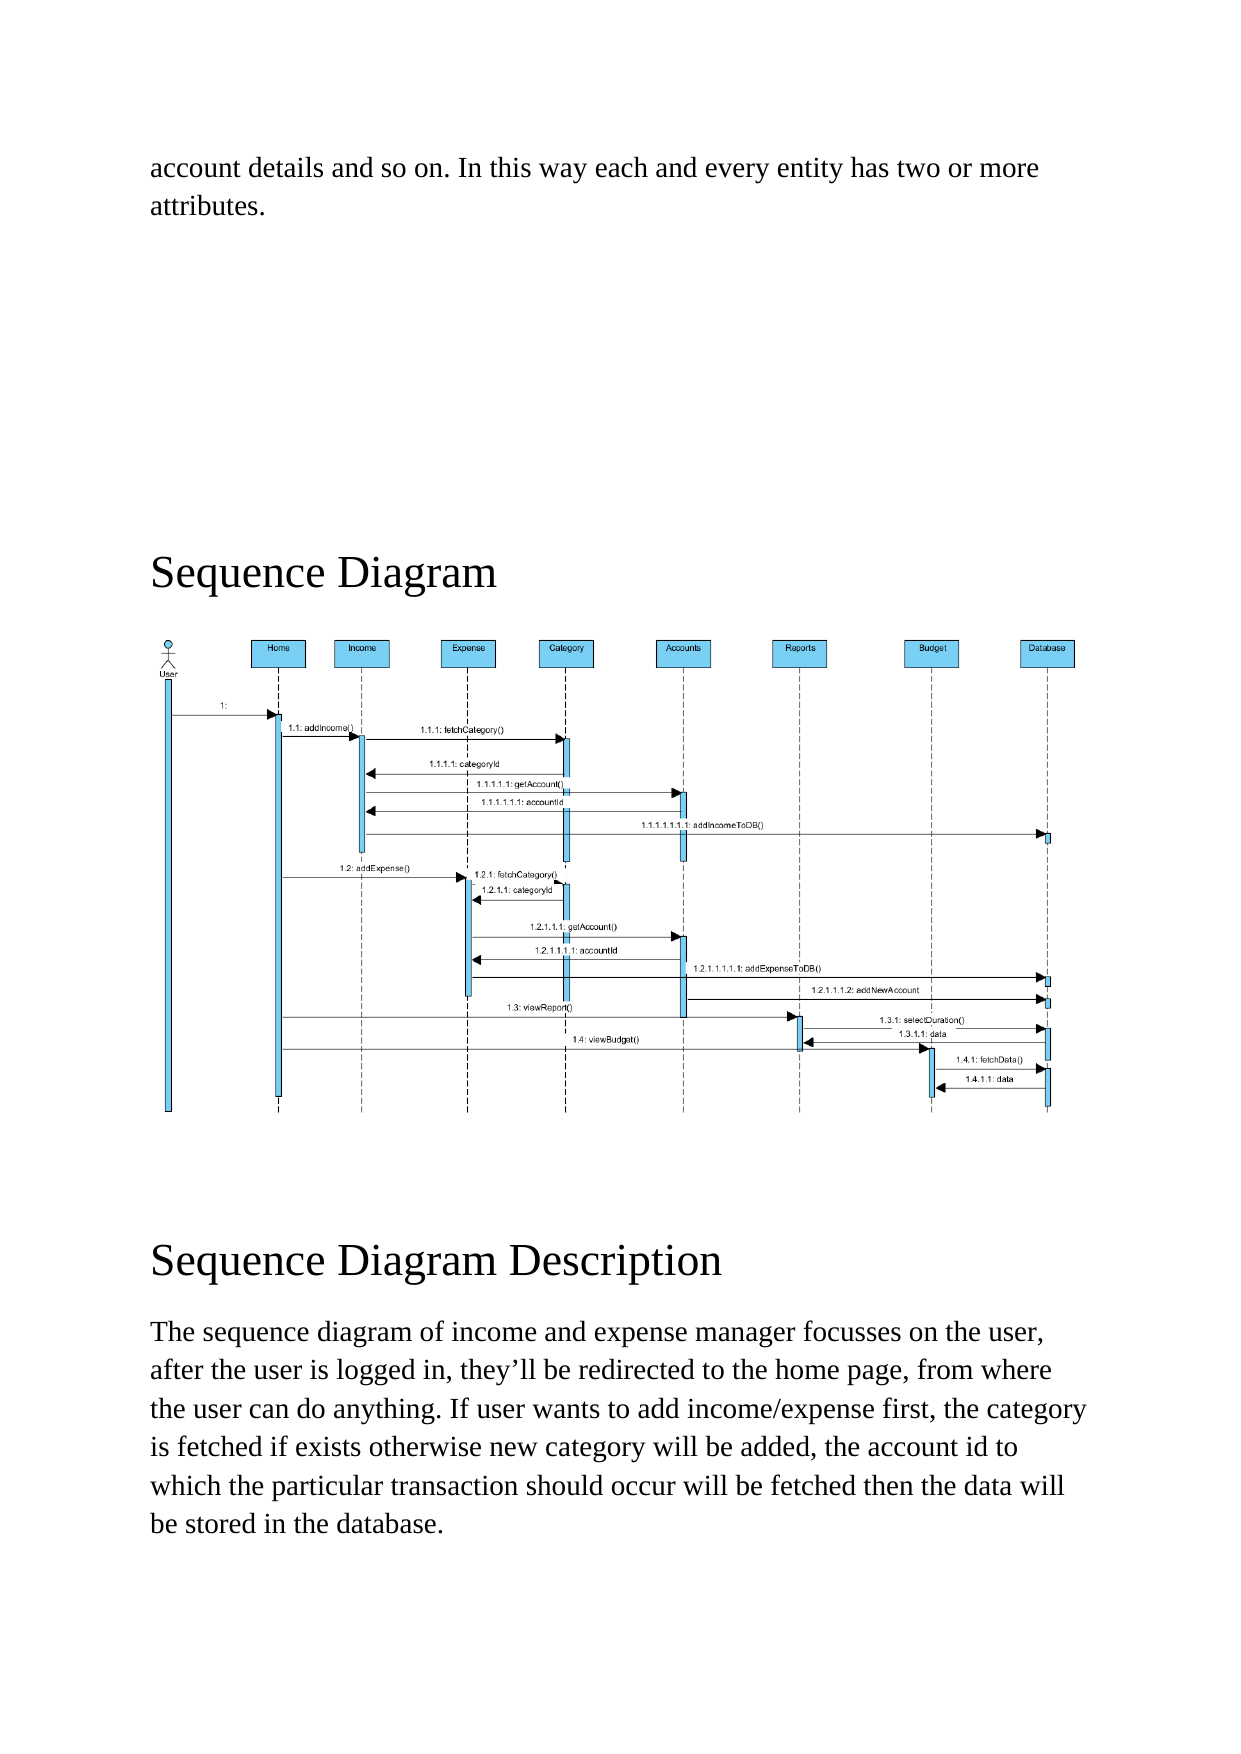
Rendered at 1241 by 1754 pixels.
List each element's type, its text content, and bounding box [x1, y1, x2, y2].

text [150, 150, 1090, 222]
text Sequence Diagram [150, 545, 1090, 597]
text The sequence diagram of income and expense manager focusses on the user, after the user is logged in, they’ll be redirected to the home page, from where the user can do anything. If user wants to add income/expense first, the category is fetched if exists otherwise new category will be added, the account id to which the particular transaction should occur will be fetched then the data will be stored in the database. [150, 1314, 1090, 1540]
picture [150, 626, 1091, 1127]
text Sequence Diagram Description [150, 1232, 1090, 1285]
